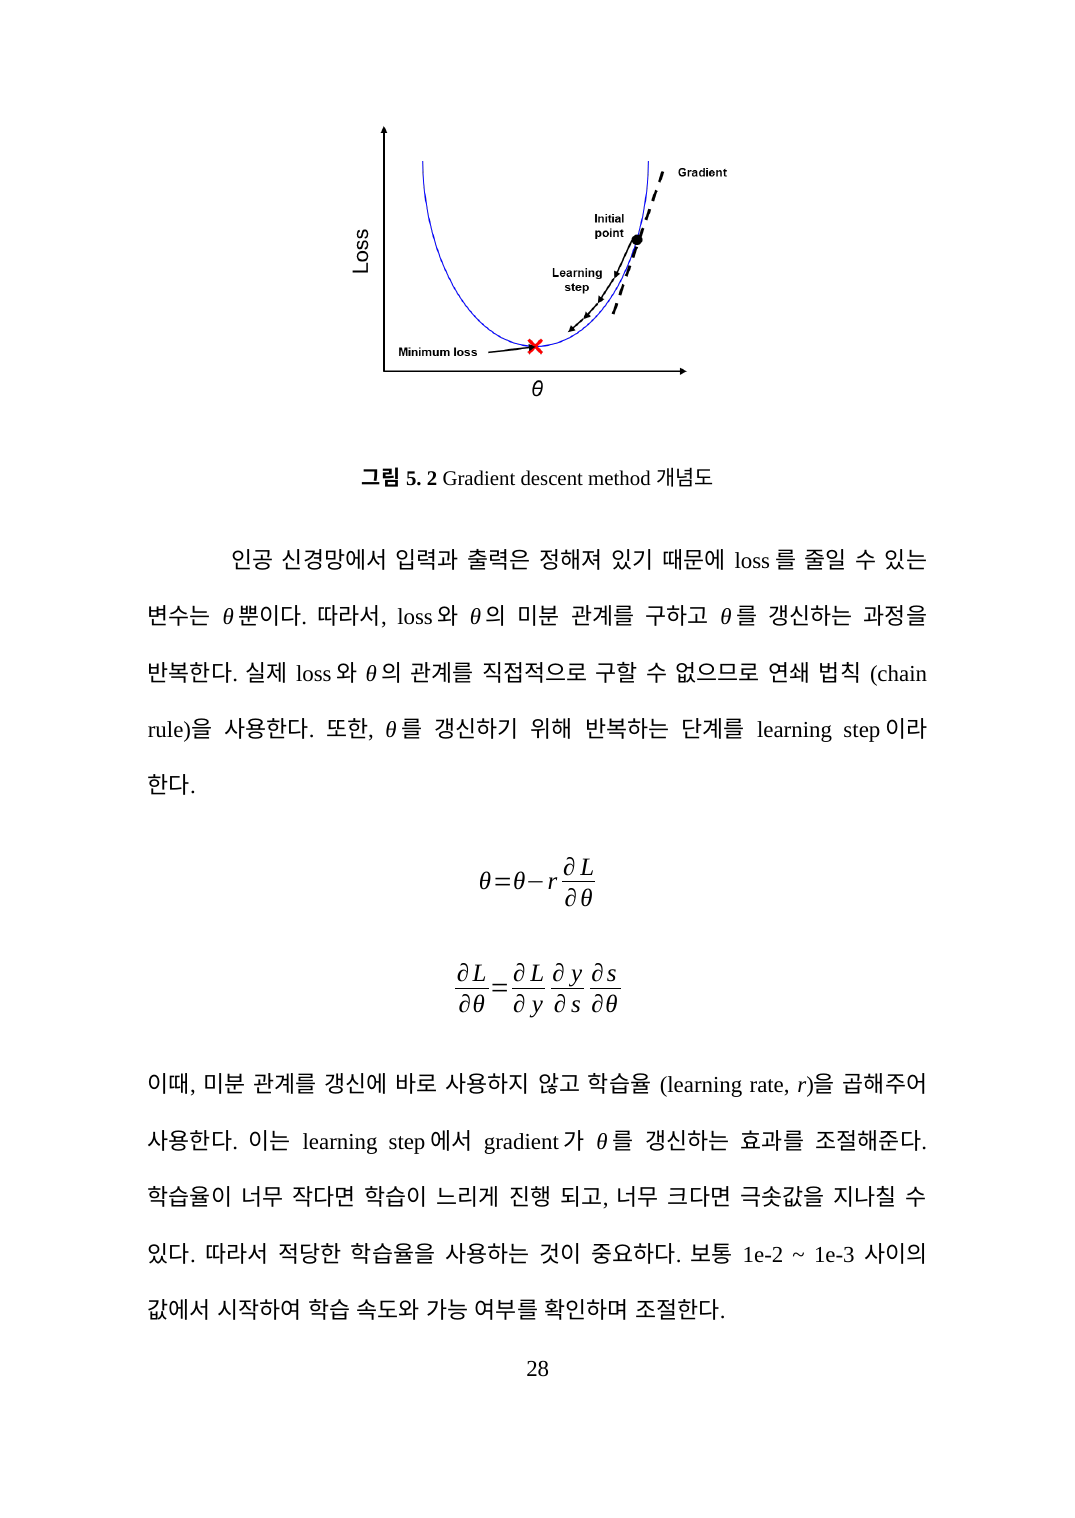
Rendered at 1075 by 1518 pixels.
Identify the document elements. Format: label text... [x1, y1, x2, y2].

text 그림 5. 2 Gradient descent method 개념도 [148, 461, 927, 491]
picture [340, 118, 735, 414]
text 인공 신경망에서 입력과 출력은 정해져 있기 때문에 loss를 줄일 수 있는 변수는 θ뿐이다. 따라서, loss와 θ의 미분 관계를 구하고 θ를 갱신하는 과정을 반복한다. 실제 loss와 θ의 관계를 직접적으로 구할 수 없으므로 연쇄 법칙 (chain rule)을 사용한다. 또한, θ를 갱신하기 위해 반복하는 단계를 learning step이라 한다. [148, 542, 927, 801]
text 이때, 미분 관계를 갱신에 바로 사용하지 않고 학습율 (learning rate, r)을 곱해주어 사용한다. 이는 learning step에서 gradient가 θ를 갱신하는 효과를 조절해준다. 학습율이 너무 작다면 학습이 느리게 진행 되고, 너무 크다면 극솟값을 지나칠 수 있다. 따라서 적당한 학습율을 사용하는 것이 중요하다. 보통 1e-2 ~ 1e-3 사이의 값에서 시작하여 학습 속도와 가능 여부를 확인하며 조절한다. [148, 1066, 927, 1325]
